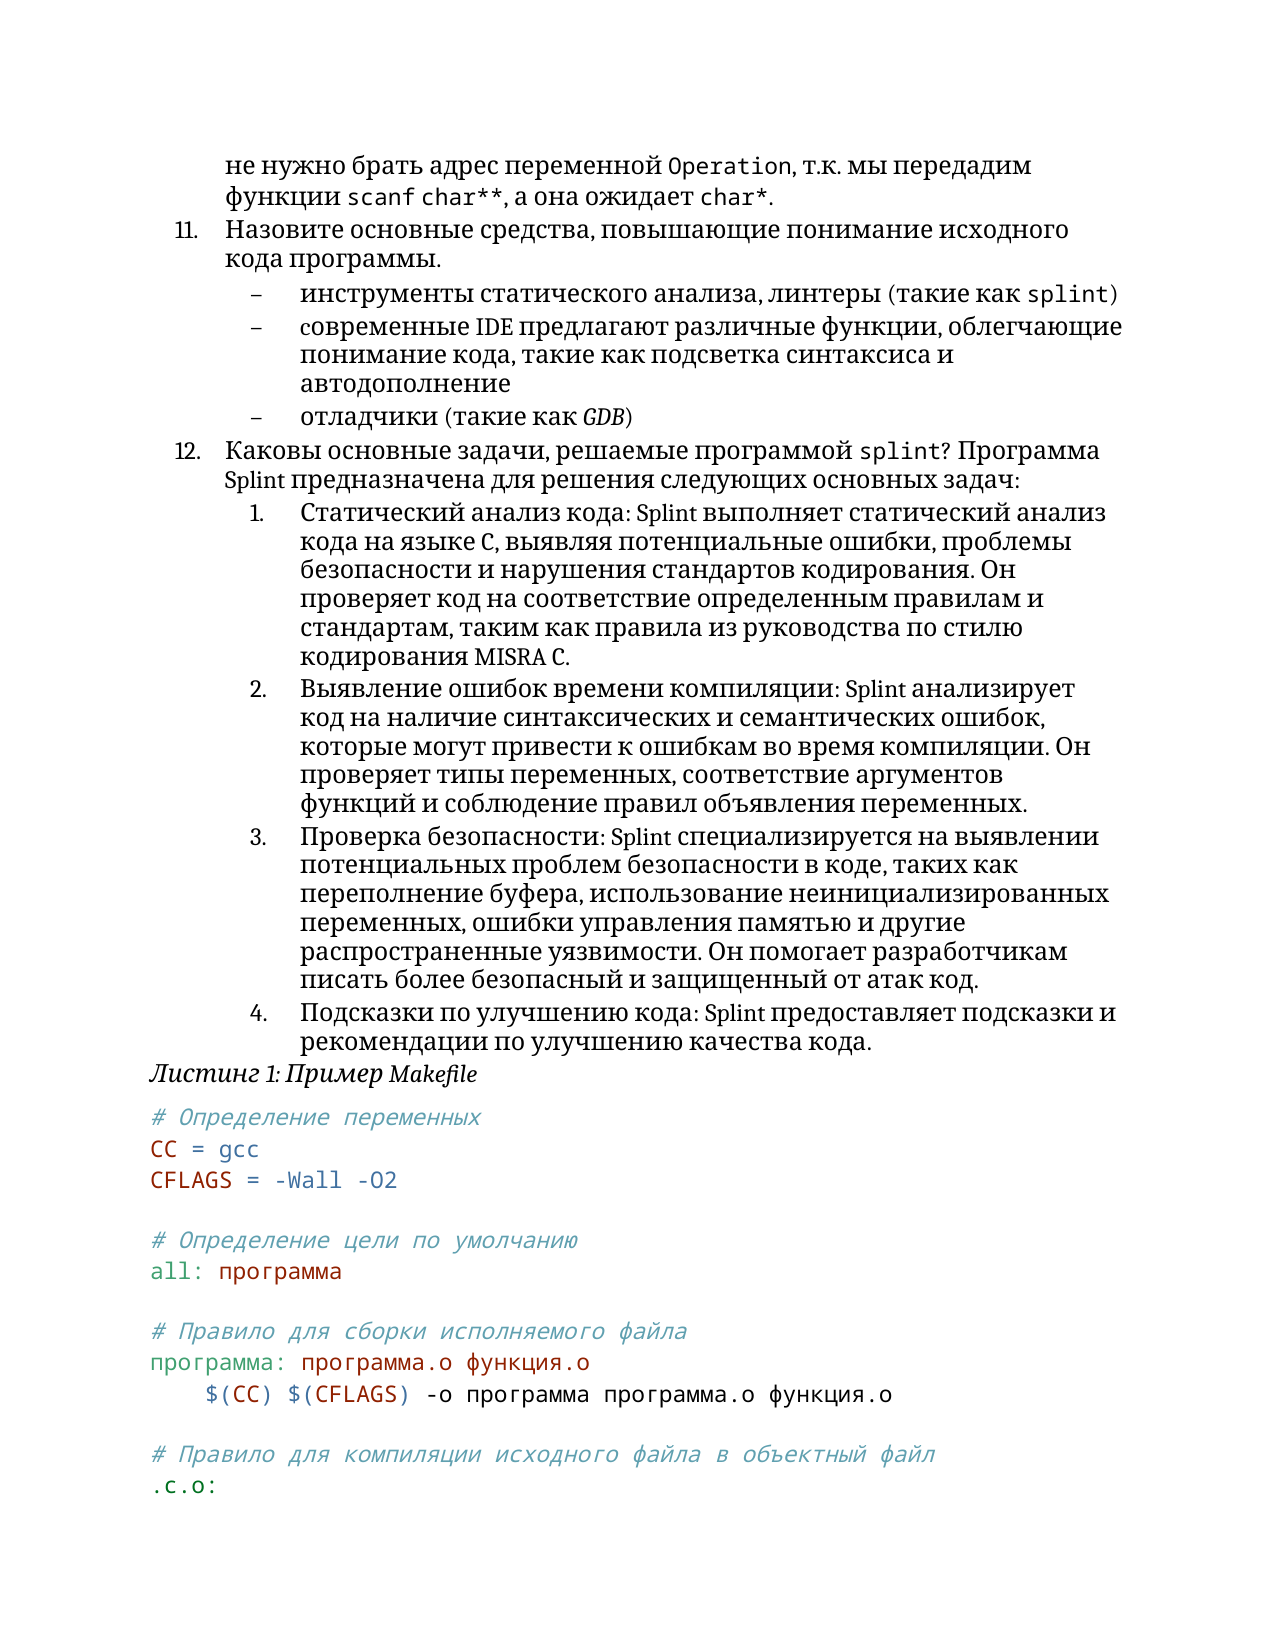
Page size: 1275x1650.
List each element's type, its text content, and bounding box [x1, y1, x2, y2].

list отладчики (такие как GDB) [250, 402, 1125, 431]
list Каковы основные задачи, решаемые программой splint? Программа Splint предназначена для решения следующих основных задач: [175, 435, 1125, 495]
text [150, 1101, 1125, 1500]
list cовременные IDE предлагают различные функции, облегчающие понимание кода, такие как подсветка синтаксиса и автодополнение [250, 312, 1125, 399]
list Назовите основные средства, повышающие понимание исходного кода программы. [175, 216, 1125, 274]
list инструменты статического анализа, линтеры (такие как splint) [250, 277, 1125, 309]
list Проверка безопасности: Splint специализируется на выявлении потенциальных проблем безопасности в коде, таких как переполнение буфера, использование неинициализированных переменных, ошибки управления памятью и другие распространенные уязвимости. Он помогает разработчикам писать более безопасный и защищенный от атак код. [250, 822, 1125, 995]
text Листинг 1: Пример Makefile [150, 1060, 1125, 1089]
list Выявление ошибок времени компиляции: Splint анализирует код на наличие синтаксических и семантических ошибок, которые могут привести к ошибкам во время компиляции. Он проверяет типы переменных, соответствие аргументов функций и соблюдение правил объявления переменных. [250, 675, 1125, 819]
list Подсказки по улучшению кода: Splint предоставляет подсказки и рекомендации по улучшению качества кода. [250, 999, 1125, 1056]
list Статический анализ кода: Splint выполняет статический анализ кода на языке C, выявляя потенциальные ошибки, проблемы безопасности и нарушения стандартов кодирования. Он проверяет код на соответствие определенным правилам и стандартам, таким как правила из руководства по стилю кодирования MISRA C. [250, 499, 1125, 671]
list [175, 150, 1125, 212]
